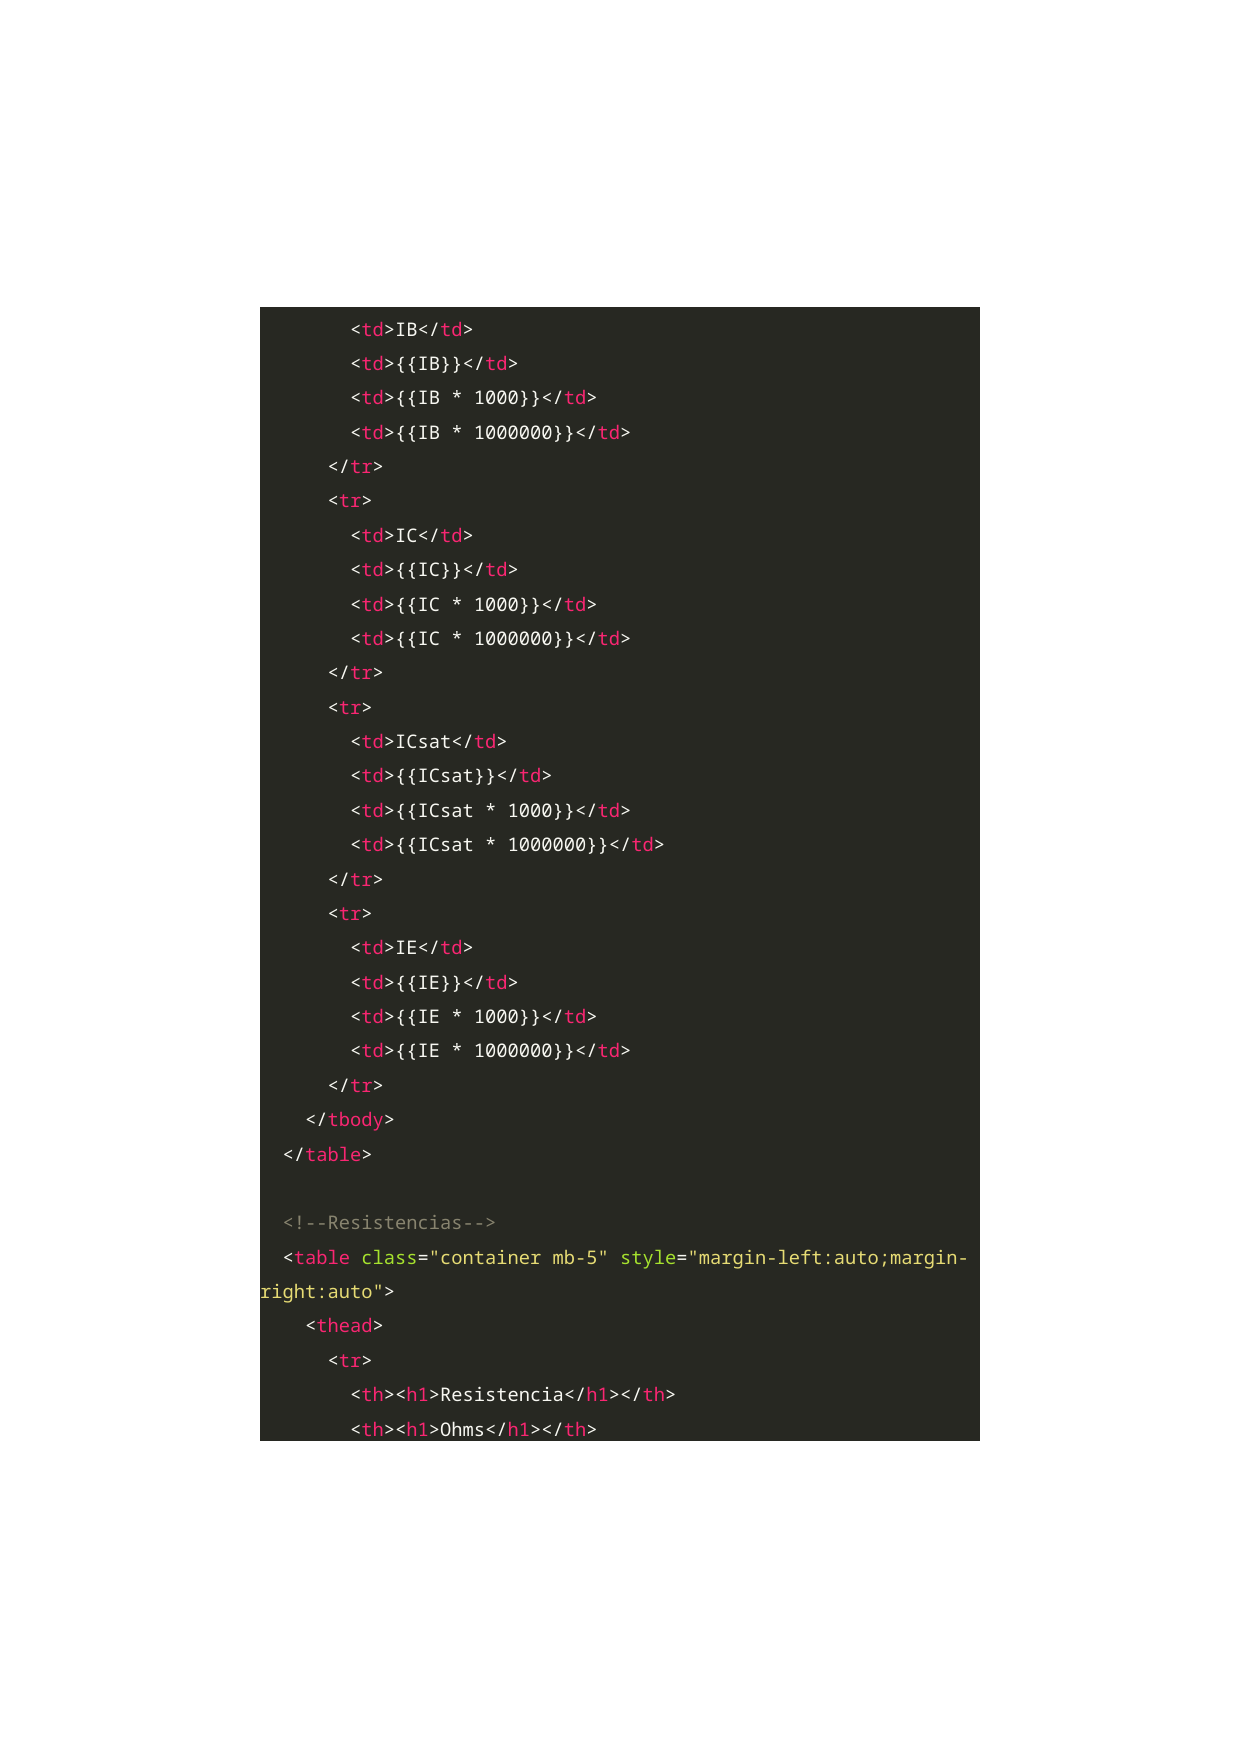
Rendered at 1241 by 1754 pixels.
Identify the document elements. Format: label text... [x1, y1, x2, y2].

text <tr> [260, 891, 980, 926]
text </tr> [260, 651, 980, 685]
text <!--Resistencias--> [260, 1201, 980, 1235]
text </tr> [260, 444, 980, 479]
text <td>{{ICsat}}</td> [260, 754, 980, 788]
text <th><h1>Ohms</h1></th> [260, 1407, 980, 1441]
text <td>{{IB * 1000}}</td> [260, 376, 980, 410]
text </table> [260, 1132, 980, 1166]
text </tr> [260, 1063, 980, 1098]
text <td>{{IB}}</td> [260, 341, 980, 376]
text <th><h1>Resistencia</h1></th> [260, 1373, 980, 1407]
text <td>{{IC * 1000000}}</td> [260, 616, 980, 651]
text <td>IE</td> [260, 926, 980, 960]
text <td>{{ICsat * 1000}}</td> [260, 788, 980, 823]
text <td>IB</td> [260, 307, 980, 341]
text </tr> [260, 857, 980, 891]
text <tr> [260, 685, 980, 719]
text <table class="container mb-5" style="margin-left:auto;margin-right:auto"> [260, 1235, 980, 1304]
text <td>{{IE * 1000}}</td> [260, 994, 980, 1029]
text <tr> [260, 479, 980, 513]
text <td>ICsat</td> [260, 719, 980, 754]
text <td>{{IE}}</td> [260, 960, 980, 994]
text <td>{{ICsat * 1000000}}</td> [260, 823, 980, 857]
text <thead> [260, 1304, 980, 1338]
text <td>{{IB * 1000000}}</td> [260, 410, 980, 444]
text <tr> [260, 1338, 980, 1373]
text <td>{{IC * 1000}}</td> [260, 582, 980, 616]
text <td>IC</td> [260, 513, 980, 548]
text </tbody> [260, 1098, 980, 1132]
text <td>{{IE * 1000000}}</td> [260, 1029, 980, 1063]
text <td>{{IC}}</td> [260, 548, 980, 582]
